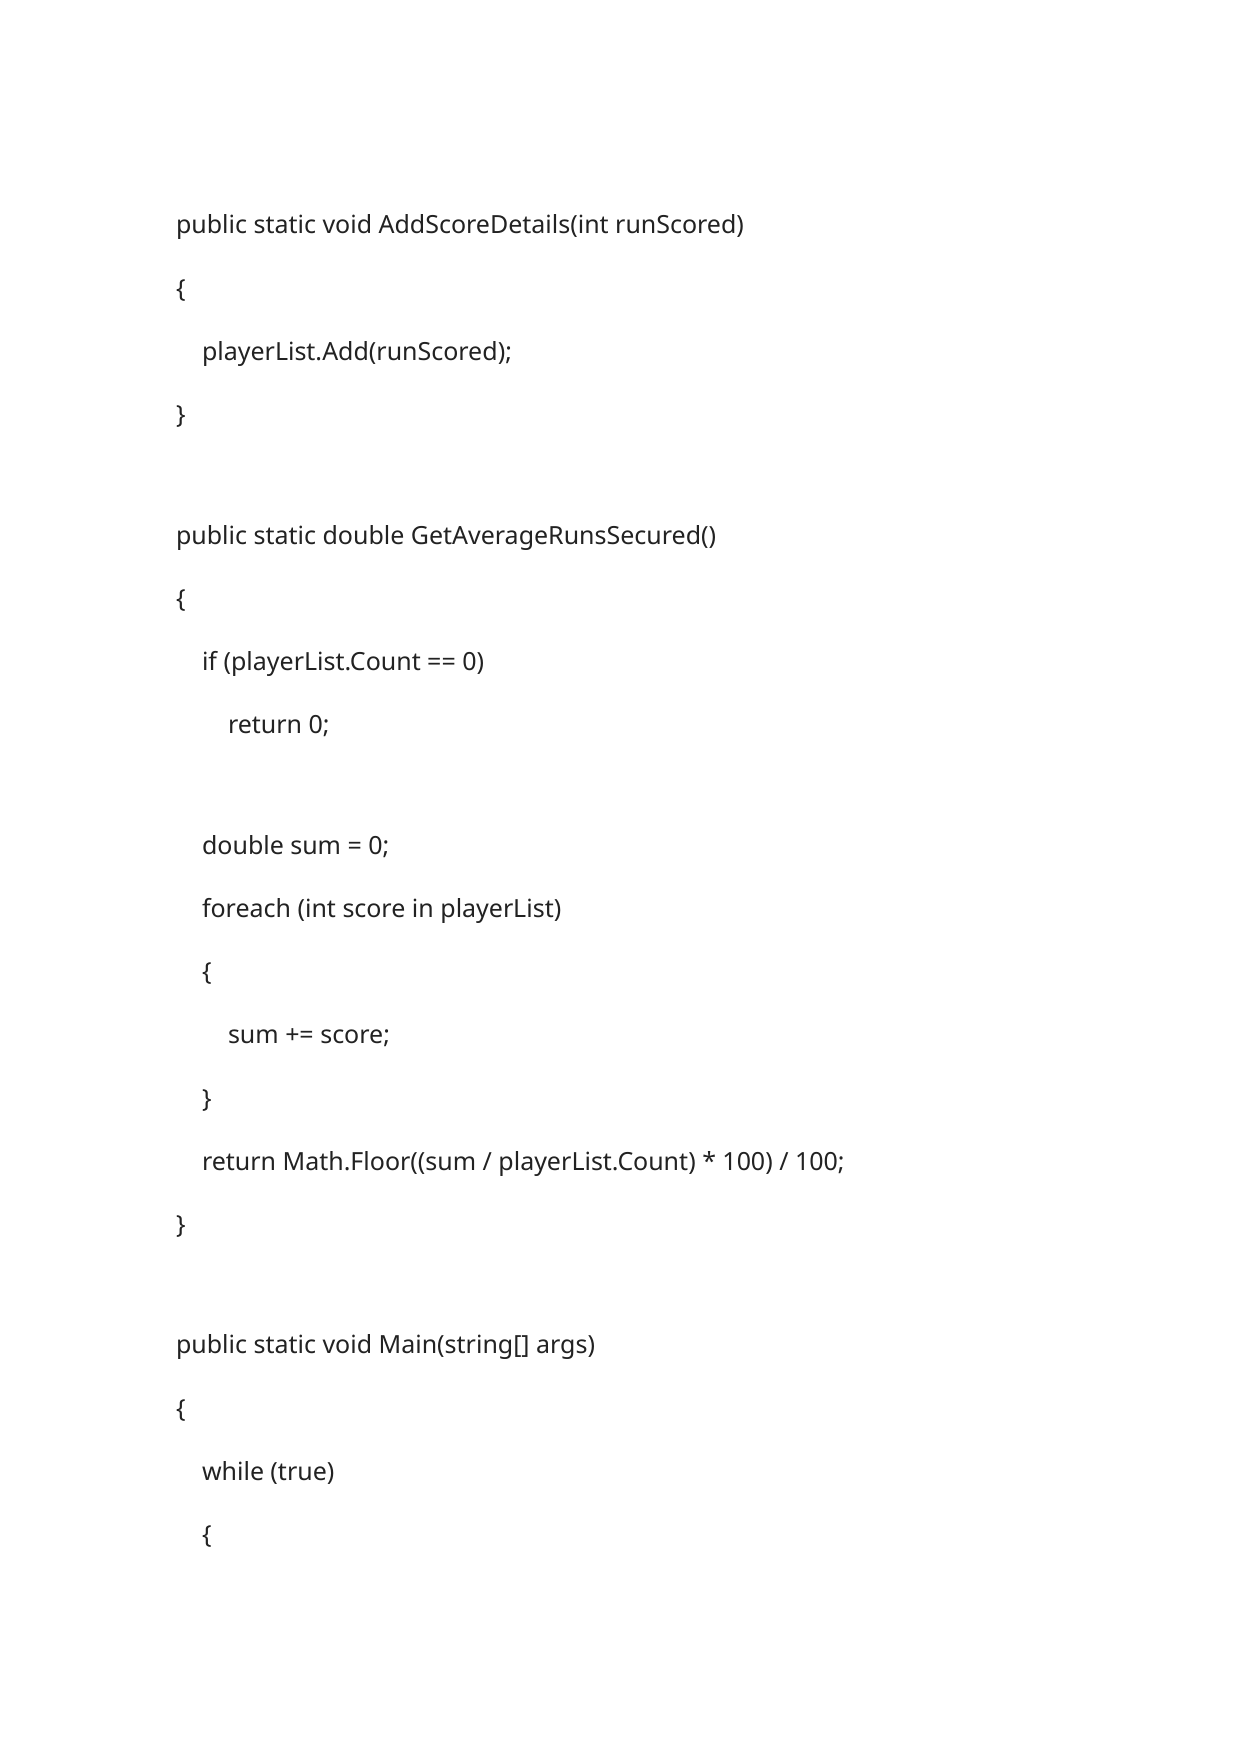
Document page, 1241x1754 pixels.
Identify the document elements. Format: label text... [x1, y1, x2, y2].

text return Math.Floor((sum / playerList.Count) * 100) / 100; [150, 1143, 1090, 1178]
text } [150, 397, 1090, 431]
text { [150, 1517, 1090, 1551]
text public static void Main(string[] args) [150, 1327, 1090, 1361]
text return 0; [150, 707, 1090, 741]
text if (playerList.Count == 0) [150, 644, 1090, 678]
text sum += score; [150, 1017, 1090, 1051]
text { [150, 270, 1090, 304]
text playerList.Add(runScored); [150, 334, 1090, 368]
text foreach (int score in playerList) [150, 891, 1090, 925]
text public static double GetAverageRunsSecured() [150, 517, 1090, 551]
text } [150, 1207, 1090, 1241]
text { [150, 1390, 1090, 1424]
text { [150, 581, 1090, 614]
text } [150, 1080, 1090, 1114]
text public static void AddScoreDetails(int runScored) [150, 207, 1090, 241]
text double sum = 0; [150, 827, 1090, 861]
text while (true) [150, 1454, 1090, 1488]
text { [150, 954, 1090, 988]
